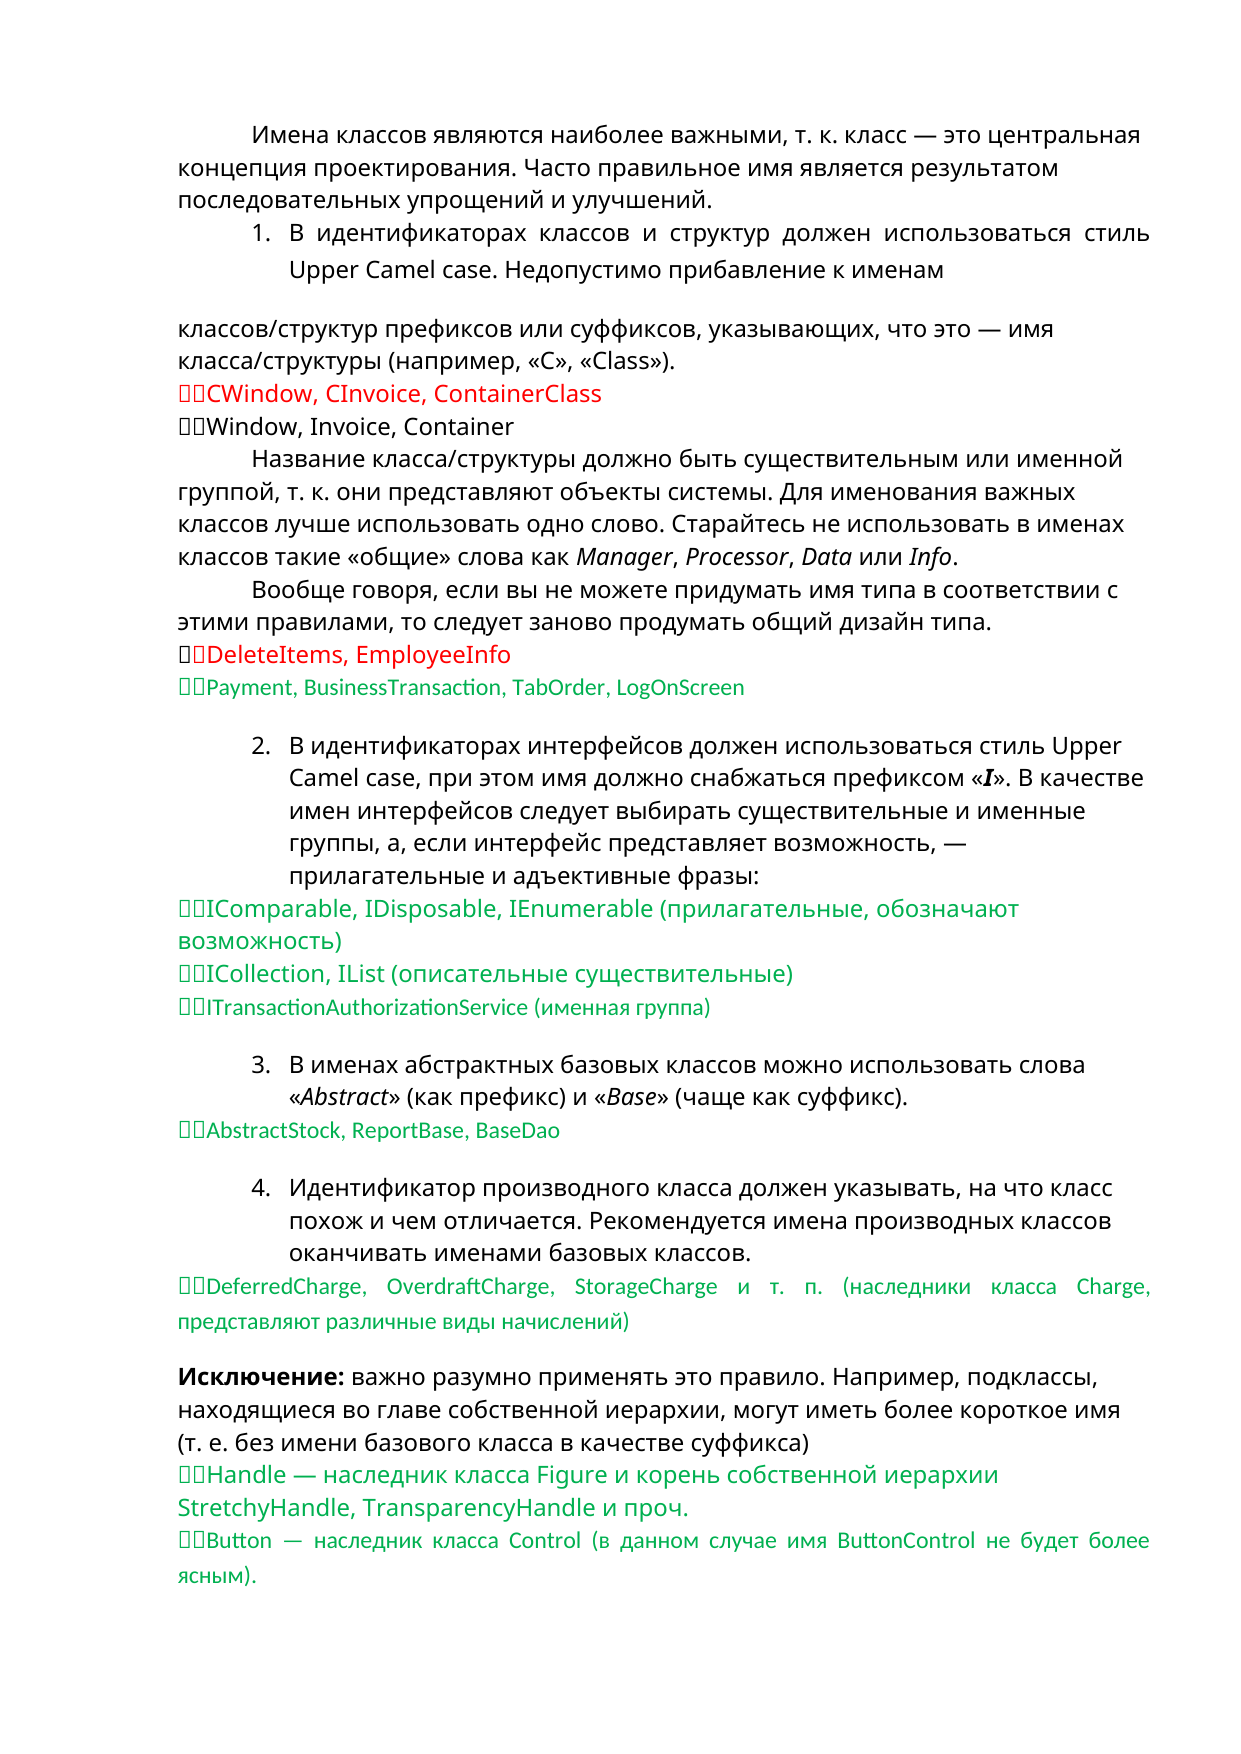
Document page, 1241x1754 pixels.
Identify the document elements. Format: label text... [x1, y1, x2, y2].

text Название класса/структуры должно быть существительным или именной группой, т. к. они представляют объекты системы. Для именования важных классов лучше использовать одно слово. Старайтесь не использовать в именах классов такие «общие» слова как Manager, Processor, Data или Info. [177, 442, 1152, 572]
text AbstractStock, ReportBase, BaseDao [177, 1113, 1152, 1145]
list Идентификатор производного класса должен указывать, на что класс похож и чем отличается. Рекомендуется имена производных классов оканчивать именами базовых классов. [251, 1171, 1152, 1269]
text Window, Invoice, Container [177, 409, 1152, 442]
text Вообще говоря, если вы не можете придумать имя типа в соответствии с этими правилами, то следует заново продумать общий дизайн типа. [177, 572, 1152, 638]
list В именах абстрактных базовых классов можно использовать слова «Abstract» (как префикс) и «Base» (чаще как суффикс). [251, 1047, 1152, 1113]
text классов/структур префиксов или суффиксов, указывающих, что это — имя класса/структуры (например, «C», «Class»). [177, 312, 1152, 377]
text Имена классов являются наиболее важными, т. к. класс — это центральная концепция проектирования. Часто правильное имя является результатом последовательных упрощений и улучшений. [177, 118, 1152, 216]
text Handle — наследник класса Figure и корень собственной иерархии StretchyHandle, TransparencyHandle и проч. [177, 1458, 1152, 1523]
text CWindow, CInvoice, ContainerClass [177, 377, 1152, 409]
text IComparable, IDisposable, IEnumerable (прилагательные, обозначают возможность) [177, 891, 1152, 957]
text DeleteItems, EmployeeInfo [177, 638, 1152, 670]
text ICollection, IList (описательные существительные) [177, 957, 1152, 989]
text DeferredCharge, OverdraftCharge, StorageCharge и т. п. (наследники класса Charge, представляют различные виды начислений) [177, 1269, 1152, 1335]
list В идентификаторах классов и структур должен использоваться стиль Upper Camel case. Недопустимо прибавление к именам [251, 216, 1152, 286]
text ITransactionAuthorizationService (именная группа) [177, 989, 1152, 1022]
text Payment, BusinessTransaction, TabOrder, LogOnScreen [177, 670, 1152, 703]
text Button — наследник класса Control (в данном случае имя ButtonControl не будет более ясным). [177, 1523, 1152, 1589]
text Исключение: важно разумно применять это правило. Например, подклассы, находящиеся во главе собственной иерархии, могут иметь более короткое имя (т. е. без имени базового класса в качестве суффикса) [177, 1360, 1152, 1458]
list В идентификаторах интерфейсов должен использоваться стиль Upper Camel case, при этом имя должно снабжаться префиксом «I». В качестве имен интерфейсов следует выбирать существительные и именные группы, а, если интерфейс представляет возможность, — прилагательные и адъективные фразы: [251, 728, 1152, 891]
